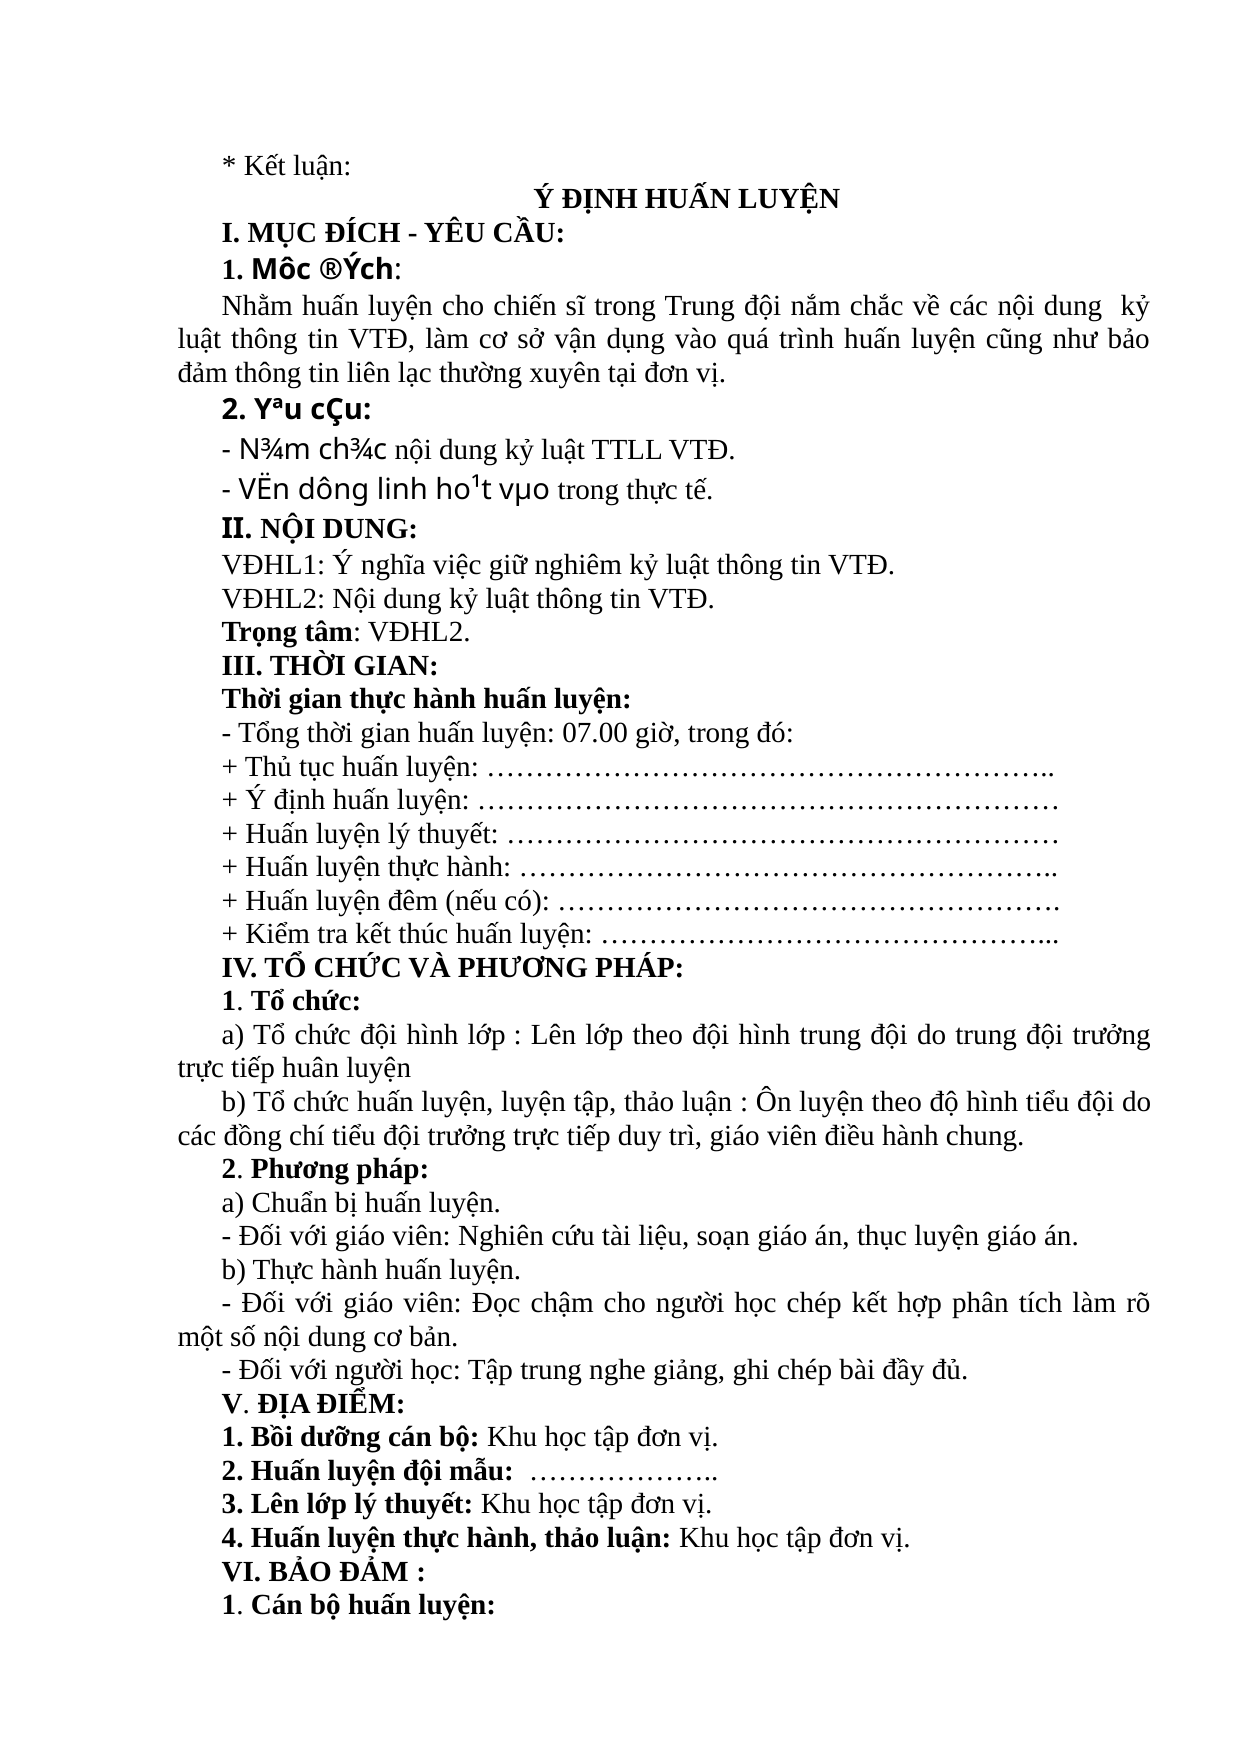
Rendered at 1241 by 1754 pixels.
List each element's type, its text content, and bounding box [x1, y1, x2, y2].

text a) Tổ chức đội hình lớp : Lên lớp theo đội hình trung đội do trung đội trưởng trực tiếp huân luyện [177, 1017, 1152, 1084]
text b) Thực hành huấn luyện. [177, 1252, 1152, 1285]
text IV. TỔ CHỨC VÀ PHƯƠNG PHÁP: [177, 950, 1152, 983]
text II. NỘI DUNG: [177, 508, 1152, 547]
text 1. Bồi dưỡng cán bộ: Khu học tập đơn vị. [177, 1419, 1152, 1453]
text 2. Phương pháp: [177, 1151, 1152, 1185]
text - Tổng thời gian huấn luyện: 07.00 giờ, trong đó: [177, 715, 1152, 749]
text III. THỜI GIAN: [177, 648, 1152, 682]
text 2. Huấn luyện đội mẫu: ……………….. [177, 1453, 1152, 1487]
text 3. Lên lớp lý thuyết: Khu học tập đơn vị. [177, 1487, 1152, 1520]
text 1. Môc ®Ých: [177, 248, 1152, 288]
text Ý ĐỊNH HUẤN LUYỆN [177, 181, 1152, 215]
text Trọng tâm: VĐHL2. [177, 614, 1152, 648]
text VĐHL2: Nội dung kỷ luật thông tin VTĐ. [177, 581, 1152, 614]
text a) Chuẩn bị huấn luyện. [177, 1185, 1152, 1218]
text + Huấn luyện đêm (nếu có): ……………………………………………. [177, 883, 1152, 916]
text 1. Tổ chức: [177, 983, 1152, 1017]
text - Đối với giáo viên: Nghiên cứu tài liệu, soạn giáo án, thục luyện giáo án. [177, 1218, 1152, 1252]
text I. MỤC ĐÍCH - YÊU CẦU: [177, 215, 1158, 248]
text - Đối với giáo viên: Đọc chậm cho người học chép kết hợp phân tích làm rõ một số nội dung cơ bản. [177, 1285, 1152, 1352]
text - VËn dông linh ho¹t vµo trong thực tế. [177, 468, 1152, 508]
text 4. Huấn luyện thực hành, thảo luận: Khu học tập đơn vị. [177, 1520, 1152, 1554]
text - Đối với người học: Tập trung nghe giảng, ghi chép bài đầy đủ. [177, 1352, 1152, 1386]
text + Huấn luyện lý thuyết: ………………………………………………… [177, 816, 1152, 849]
text + Huấn luyện thực hành: ……………………………………………….. [177, 849, 1152, 883]
text + Kiểm tra kết thúc huấn luyện: ………………………………………... [177, 916, 1152, 950]
text - N¾m ch¾c nội dung kỷ luật TTLL VTĐ. [177, 428, 1152, 468]
text + Thủ tục huấn luyện: ………………………………………………….. [177, 749, 1152, 782]
text 1. Cán bộ huấn luyện: [177, 1587, 1152, 1621]
text VĐHL1: Ý nghĩa việc giữ nghiêm kỷ luật thông tin VTĐ. [177, 547, 1152, 581]
text b) Tổ chức huấn luyện, luyện tập, thảo luận : Ôn luyện theo độ hình tiểu đội do các đồng chí tiểu đội trưởng trực tiếp duy trì, giáo viên điều hành chung. [177, 1084, 1152, 1151]
text V. ĐỊA ĐIỂM: [177, 1386, 1152, 1419]
text + Ý định huấn luyện: …………………………………………………… [177, 782, 1152, 816]
text Nhằm huấn luyện cho chiến sĩ trong Trung đội nắm chắc về các nội dung kỷ luật thông tin VTĐ, làm cơ sở vận dụng vào quá trình huấn luyện cũng như bảo đảm thông tin liên lạc thường xuyên tại đơn vị. [177, 288, 1152, 389]
text Thời gian thực hành huấn luyện: [177, 682, 1152, 715]
text * Kết luận: [177, 148, 1152, 181]
text VI. BẢO ĐẢM : [177, 1554, 1152, 1587]
text 2. Yªu cÇu: [177, 389, 1152, 428]
